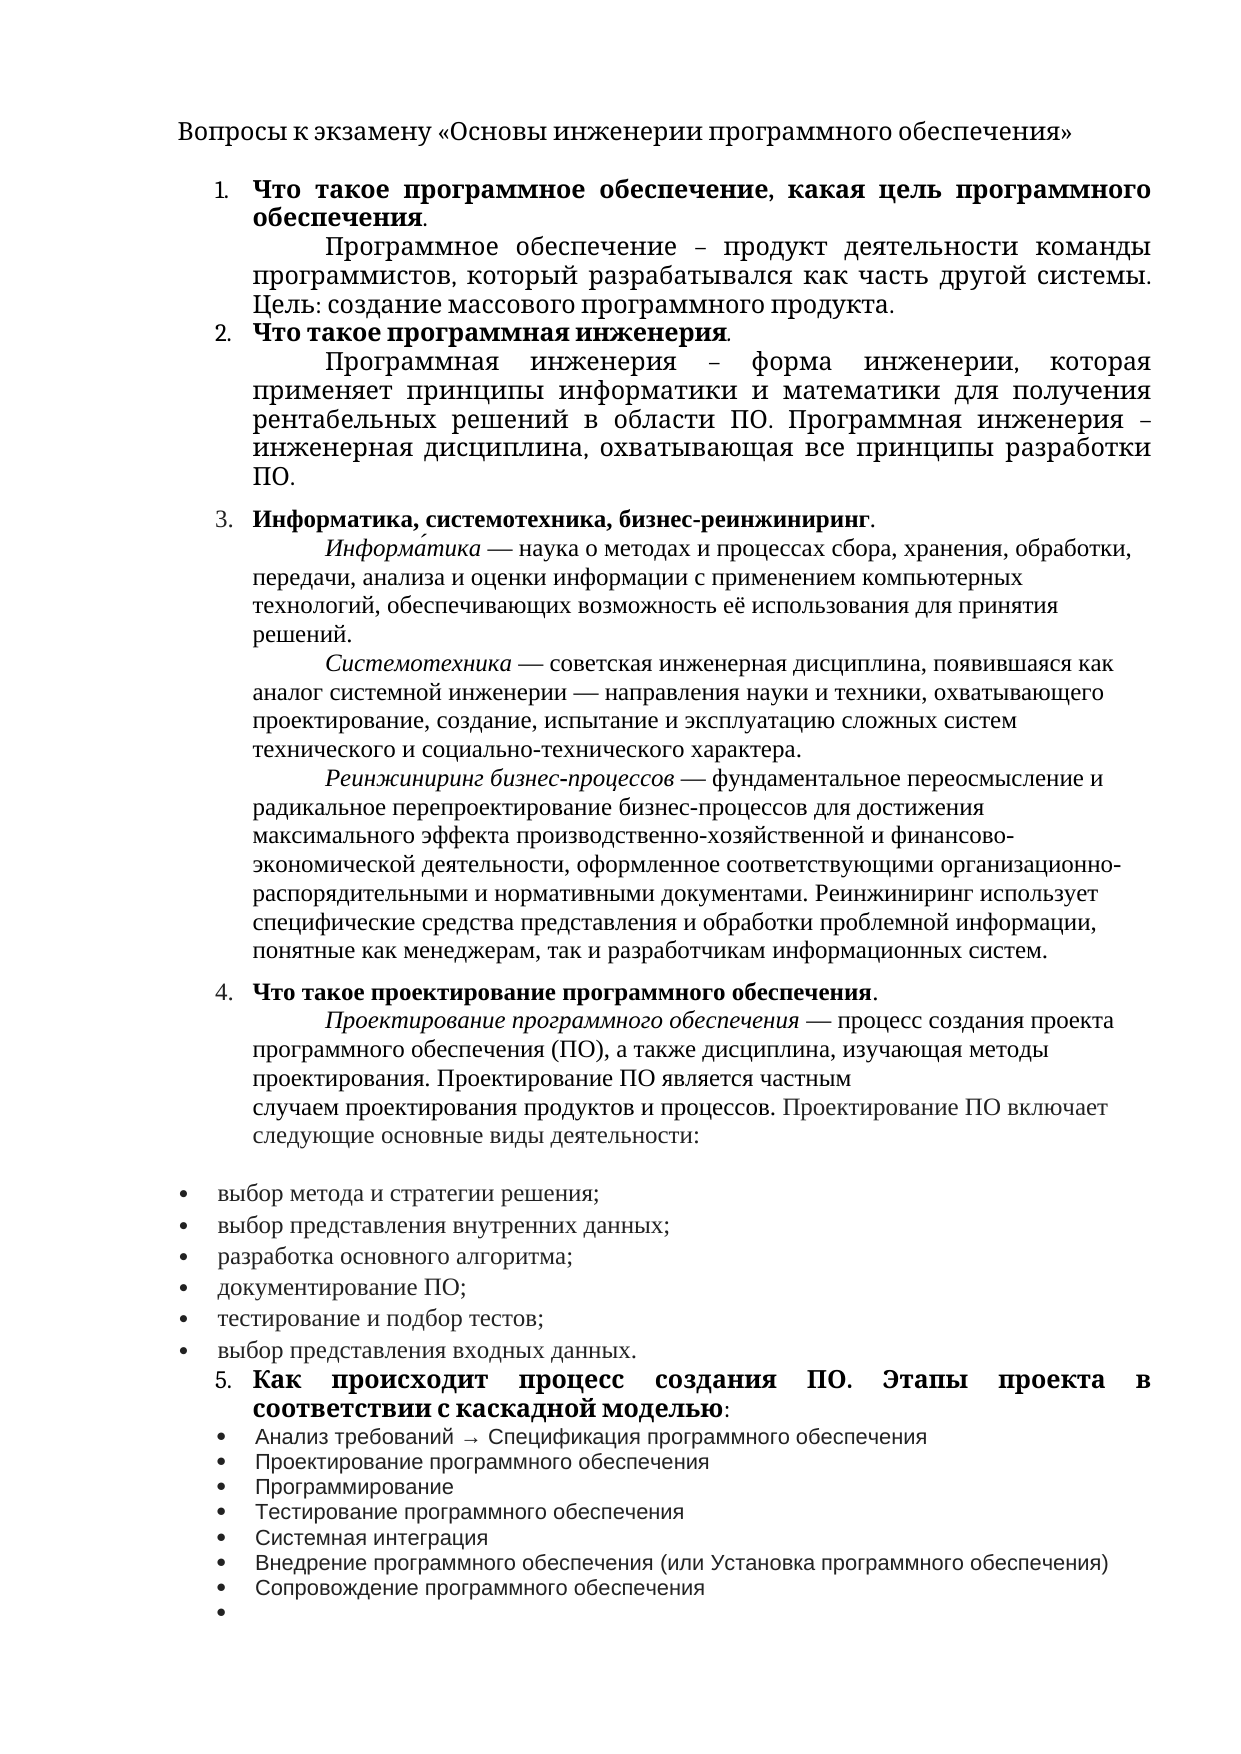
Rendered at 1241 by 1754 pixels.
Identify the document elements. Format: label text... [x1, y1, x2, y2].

list Сопровождение программного обеспечения [217, 1575, 1152, 1600]
list выбор метода и стратегии решения; [180, 1178, 1152, 1207]
text Вопросы к экзамену «Основы инженерии программного обеспечения» [177, 118, 1152, 147]
list Системная интеграция [217, 1524, 1152, 1549]
list Что такое программная инженерия. Программная инженерия – форма инженерии, которая применяет принципы информатики и математики для получения рентабельных решений в области ПО. Программная инженерия – инженерная дисциплина, охватывающая все принципы разработки ПО. [215, 319, 1152, 492]
list Что такое программное обеспечение, какая цель программного обеспечения. Программное обеспечение – продукт деятельности команды программистов, который разрабатывался как часть другой системы. Цель: создание массового программного продукта. [215, 176, 1152, 319]
list Что такое проектирование программного обеспечения. Проектирование программного обеспечения — процесс создания проекта программного обеспечения (ПО), а также дисциплина, изучающая методы проектирования. Проектирование ПО является частным случаем проектирования продуктов и процессов. Проектирование ПО включает следующие основные виды деятельности: [215, 977, 1152, 1149]
list выбор представления входных данных. [180, 1335, 1152, 1363]
list Тестирование программного обеспечения [217, 1499, 1152, 1524]
list Анализ требований → Спецификация программного обеспечения [217, 1423, 1152, 1449]
list Информатика, системотехника, бизнес-реинжиниринг. Информа́тика — наука о методах и процессах сбора, хранения, обработки, передачи, анализа и оценки информации с применением компьютерных технологий, обеспечивающих возможность её использования для принятия решений. Системотехника — советская инженерная дисциплина, появившаяся как аналог системной инженерии — направления науки и техники, охватывающего проектирование, создание, испытание и эксплуатацию сложных систем технического и социально-технического характера. Реинжиниринг бизнес-процессов — фундаментальное переосмысление и радикальное перепроектирование бизнес-процессов для достижения максимального эффекта производственно-хозяйственной и финансово-экономической деятельности, оформленное соответствующими организационно-распорядительными и нормативными документами. Реинжиниринг использует специфические средства представления и обработки проблемной информации, понятные как менеджерам, так и разработчикам информационных систем. [215, 504, 1152, 964]
list Как происходит процесс создания ПО. Этапы проекта в соответствии с каскадной моделью: [215, 1366, 1152, 1423]
list Программирование [217, 1474, 1152, 1499]
list Внедрение программного обеспечения (или Установка программного обеспечения) [217, 1549, 1152, 1575]
list разработка основного алгоритма; [180, 1241, 1152, 1270]
list Проектирование программного обеспечения [217, 1449, 1152, 1474]
list документирование ПО; [180, 1272, 1152, 1301]
list тестирование и подбор тестов; [180, 1303, 1152, 1332]
list выбор представления внутренних данных; [180, 1210, 1152, 1238]
